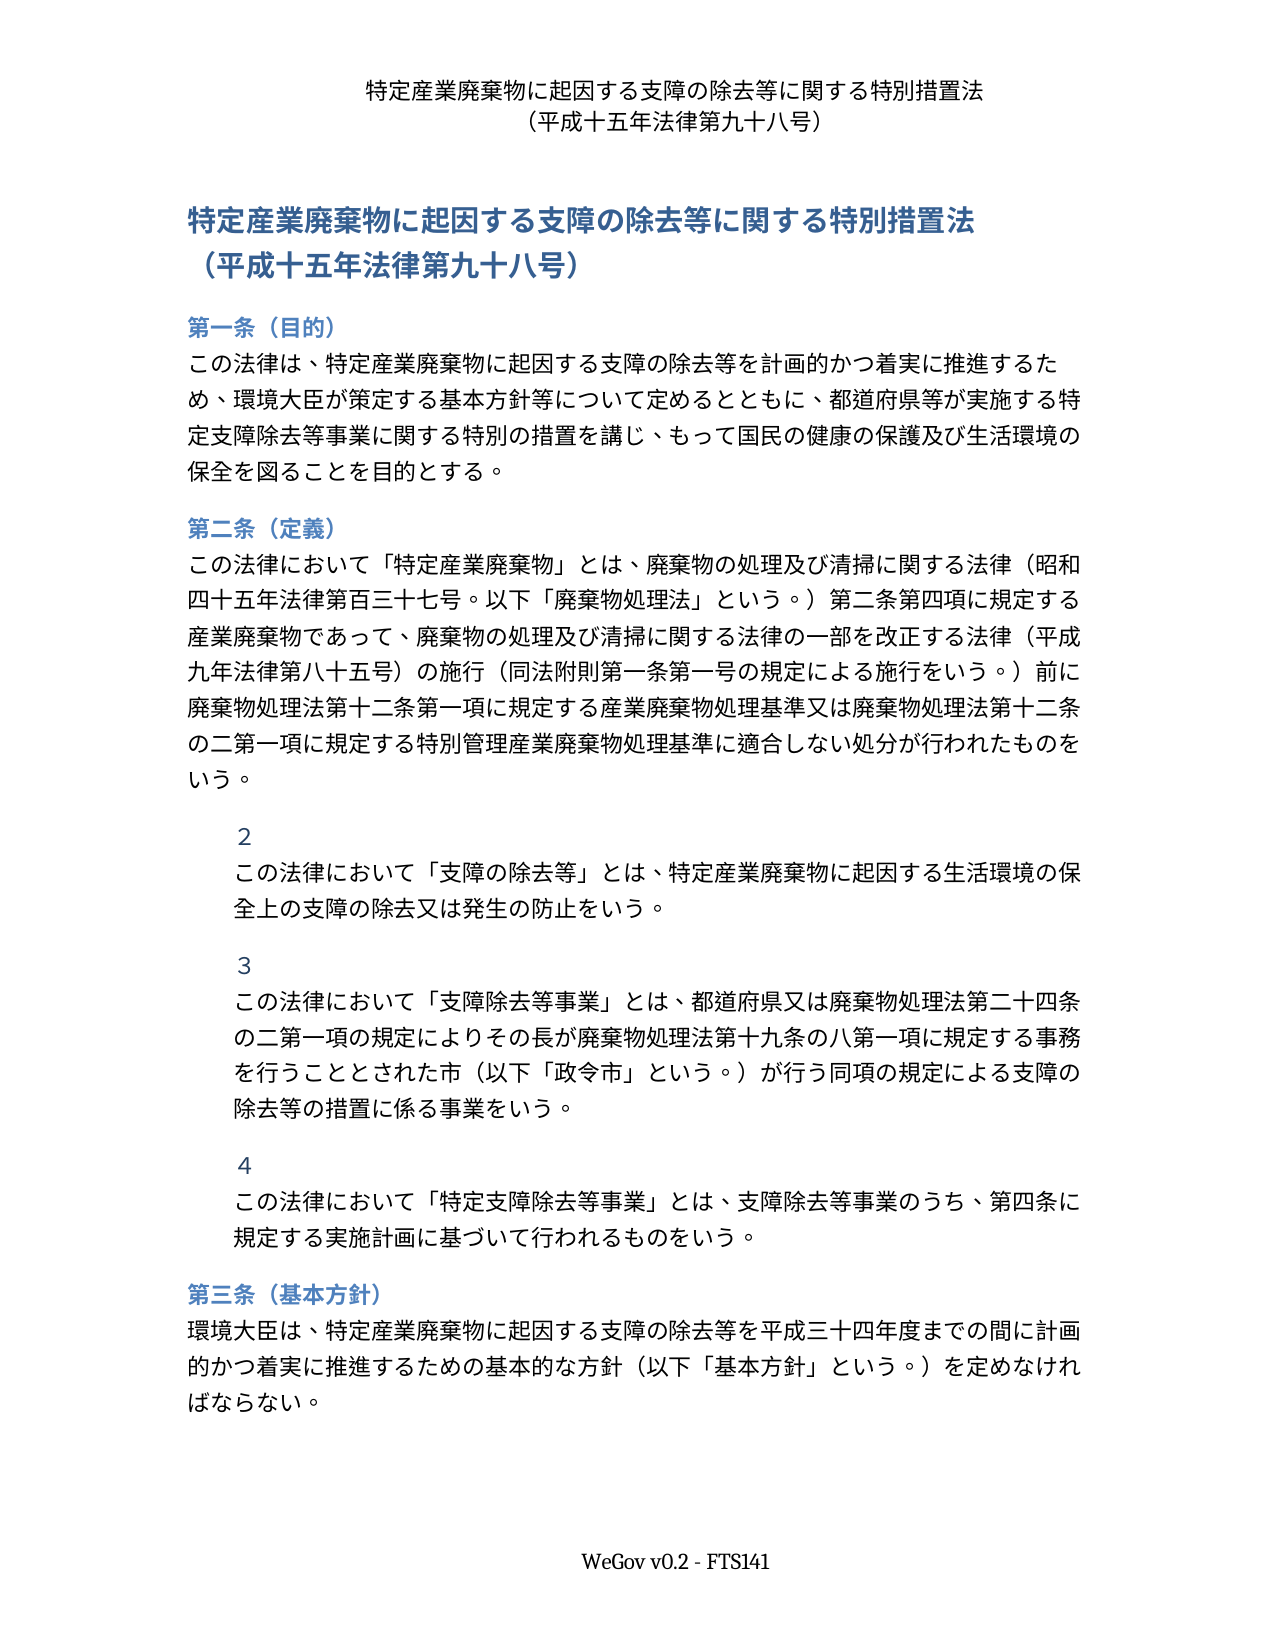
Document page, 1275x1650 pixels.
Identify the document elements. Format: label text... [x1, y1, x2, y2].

text この法律において「支障除去等事業」とは、都道府県又は廃棄物処理法第二十四条の二第一項の規定によりその長が廃棄物処理法第十九条の八第一項に規定する事務を行うこととされた市（以下「政令市」という。）が行う同項の規定による支障の除去等の措置に係る事業をいう。 [233, 986, 1087, 1124]
text 環境大臣は、特定産業廃棄物に起因する支障の除去等を平成三十四年度までの間に計画的かつ着実に推進するための基本的な方針（以下「基本方針」という。）を定めなければならない。 [187, 1315, 1087, 1418]
subtitle 第二条（定義） [187, 513, 1087, 544]
subtitle 第三条（基本方針） [187, 1279, 1087, 1310]
text この法律において「特定支障除去等事業」とは、支障除去等事業のうち、第四条に規定する実施計画に基づいて行われるものをいう。 [233, 1186, 1087, 1253]
subtitle 第一条（目的） [187, 312, 1087, 343]
subtitle 特定産業廃棄物に起因する支障の除去等に関する特別措置法 （平成十五年法律第九十八号） [187, 200, 1087, 285]
subtitle ４ [233, 1150, 1087, 1181]
subtitle ３ [233, 949, 1087, 981]
text この法律は、特定産業廃棄物に起因する支障の除去等を計画的かつ着実に推進するため、環境大臣が策定する基本方針等について定めるとともに、都道府県等が実施する特定支障除去等事業に関する特別の措置を講じ、もって国民の健康の保護及び生活環境の保全を図ることを目的とする。 [187, 348, 1087, 487]
text この法律において「特定産業廃棄物」とは、廃棄物の処理及び清掃に関する法律（昭和四十五年法律第百三十七号。以下「廃棄物処理法」という。）第二条第四項に規定する産業廃棄物であって、廃棄物の処理及び清掃に関する法律の一部を改正する法律（平成九年法律第八十五号）の施行（同法附則第一条第一号の規定による施行をいう。）前に廃棄物処理法第十二条第一項に規定する産業廃棄物処理基準又は廃棄物処理法第十二条の二第一項に規定する特別管理産業廃棄物処理基準に適合しない処分が行われたものをいう。 [187, 548, 1087, 795]
subtitle ２ [233, 821, 1087, 852]
text この法律において「支障の除去等」とは、特定産業廃棄物に起因する生活環境の保全上の支障の除去又は発生の防止をいう。 [233, 857, 1087, 924]
